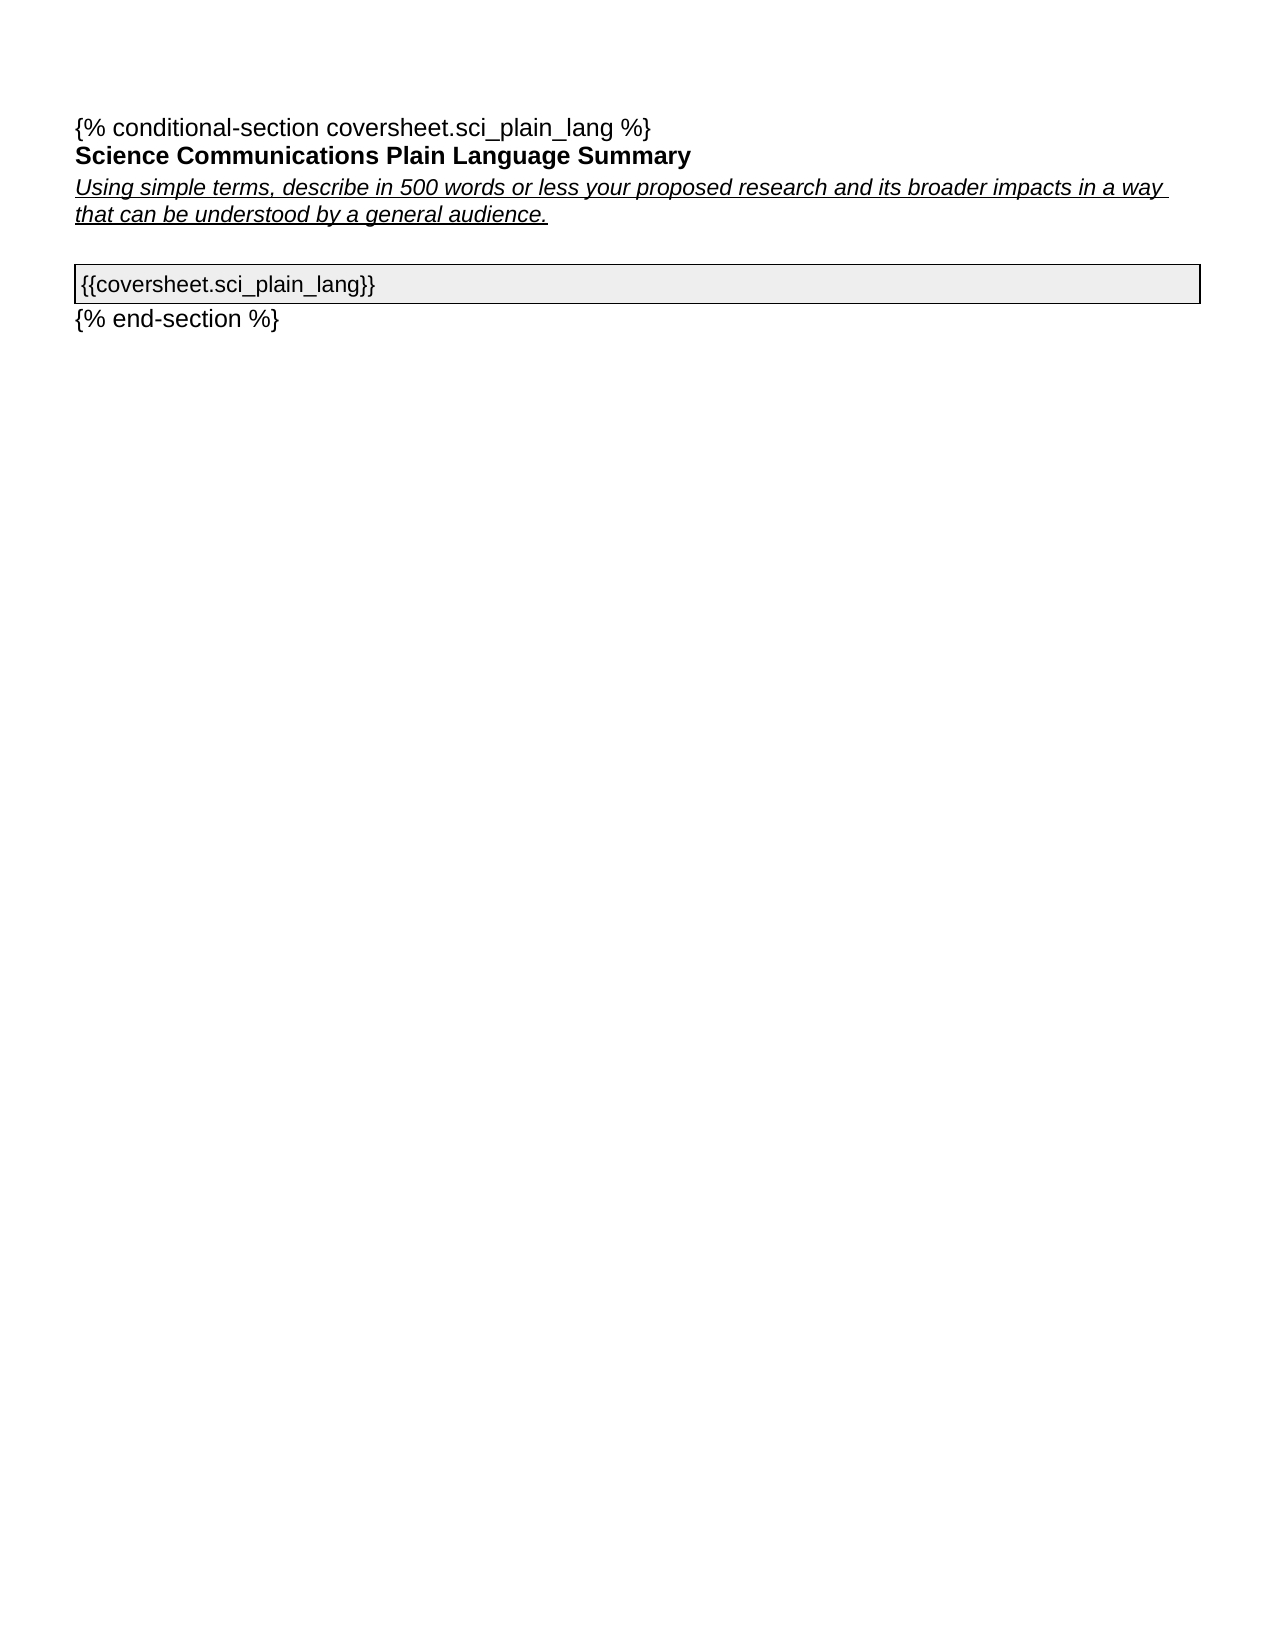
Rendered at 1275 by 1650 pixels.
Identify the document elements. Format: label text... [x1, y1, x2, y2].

table_header {{coversheet.sci_plain_lang}} [76, 265, 1199, 303]
text Using simple terms, describe in 500 words or less your proposed research and its broader impacts in a way that can be understood by a general audience. [75, 174, 1200, 227]
text {% end-section %} [75, 304, 1200, 332]
text {% conditional-section coversheet.sci_plain_lang %} [75, 112, 1200, 141]
text Science Communications Plain Language Summary [75, 141, 1200, 170]
